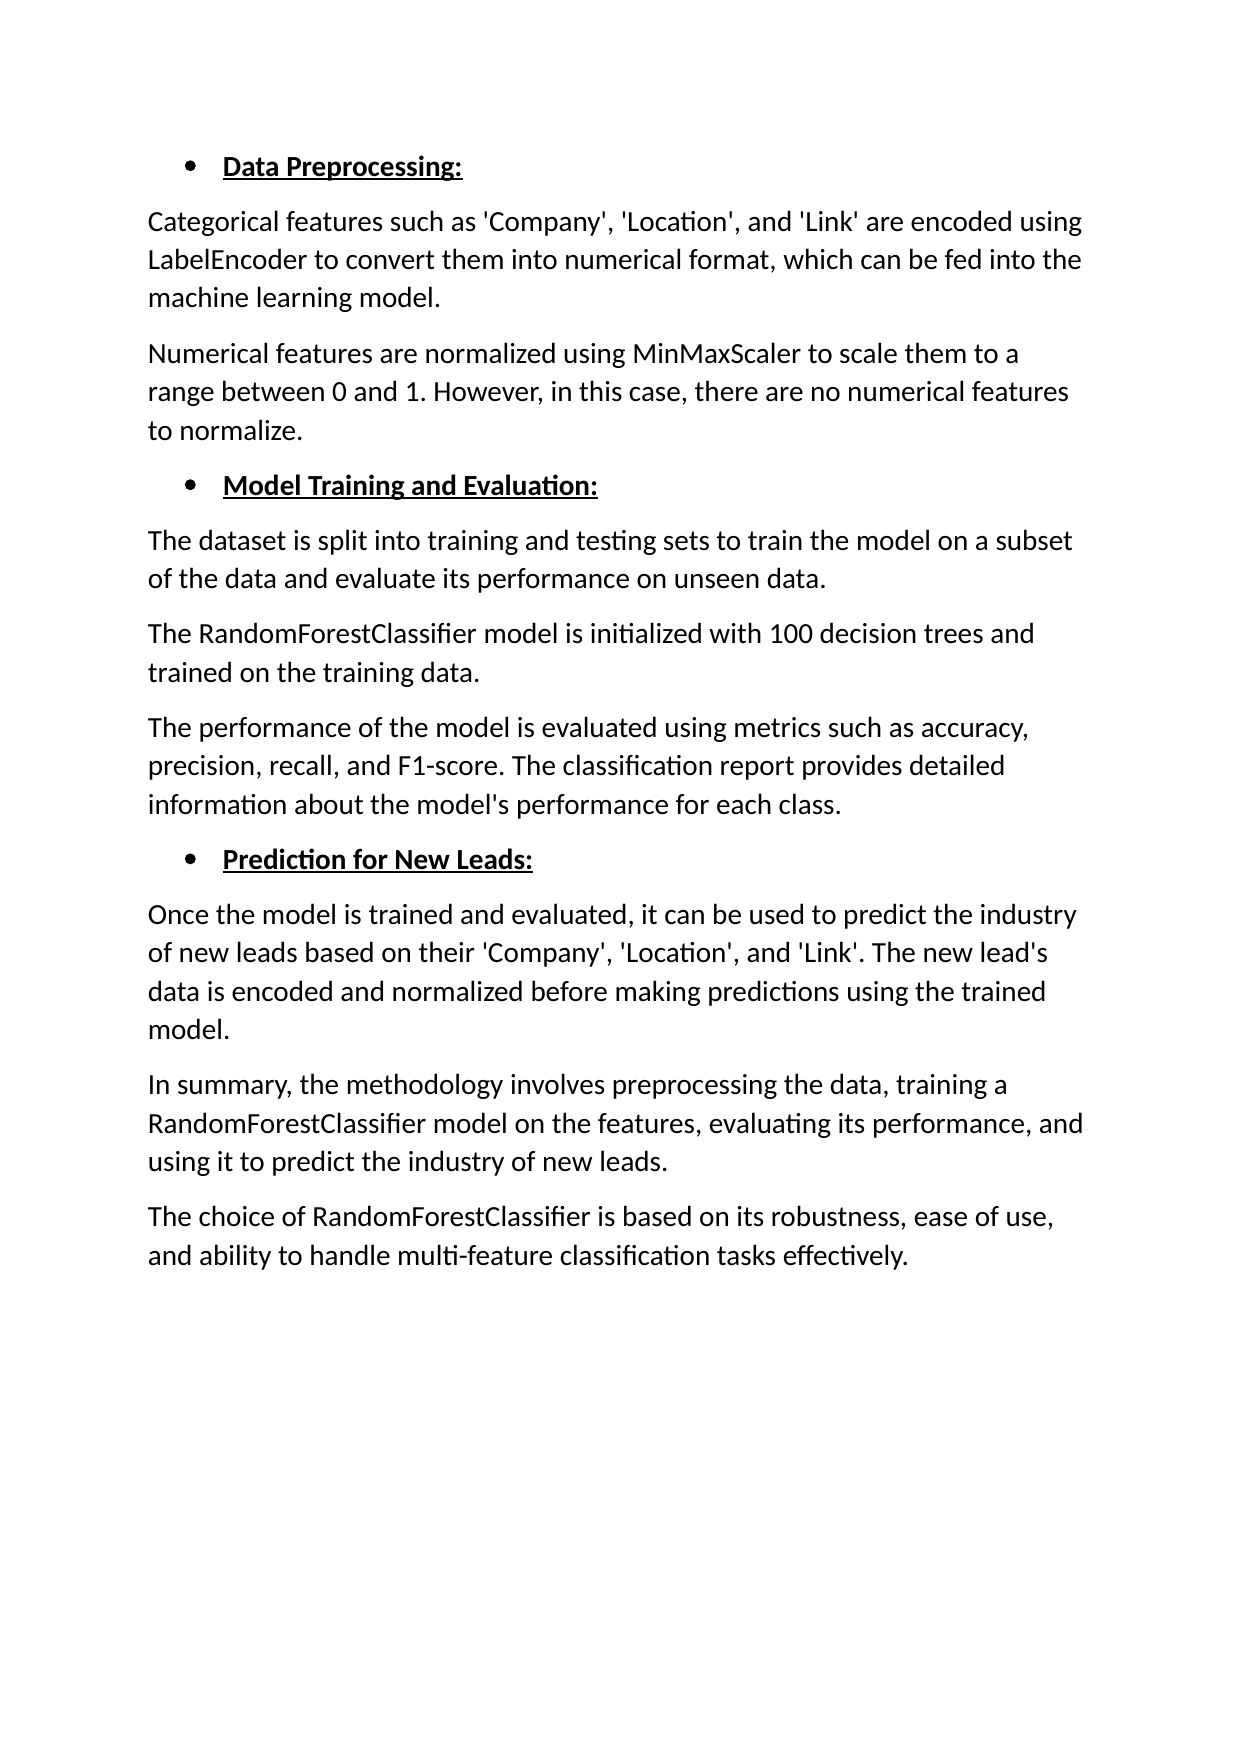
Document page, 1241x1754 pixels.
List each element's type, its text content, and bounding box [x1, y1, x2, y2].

text Once the model is trained and evaluated, it can be used to predict the industry of new leads based on their 'Company', 'Location', and 'Link'. The new lead's data is encoded and normalized before making predictions using the trained model. [148, 896, 1093, 1047]
text Categorical features such as 'Company', 'Location', and 'Link' are encoded using LabelEncoder to convert them into numerical format, which can be fed into the machine learning model. [148, 203, 1093, 315]
text The performance of the model is evaluated using metrics such as accuracy, precision, recall, and F1-score. The classification report provides detailed information about the model's performance for each class. [148, 709, 1093, 821]
text The RandomForestClassifier model is initialized with 100 decision trees and trained on the training data. [148, 615, 1093, 689]
text In summary, the methodology involves preprocessing the data, training a RandomForestClassifier model on the features, evaluating its performance, and using it to predict the industry of new leads. [148, 1066, 1093, 1179]
text The choice of RandomForestClassifier is based on its robustness, ease of use, and ability to handle multi-feature classification tasks effectively. [148, 1198, 1093, 1272]
list Prediction for New Leads: [185, 841, 1093, 876]
text Numerical features are normalized using MinMaxScaler to scale them to a range between 0 and 1. However, in this case, there are no numerical features to normalize. [148, 335, 1093, 447]
list Data Preprocessing: [185, 148, 1093, 183]
list Model Training and Evaluation: [185, 467, 1093, 502]
text The dataset is split into training and testing sets to train the model on a subset of the data and evaluate its performance on unseen data. [148, 522, 1093, 596]
